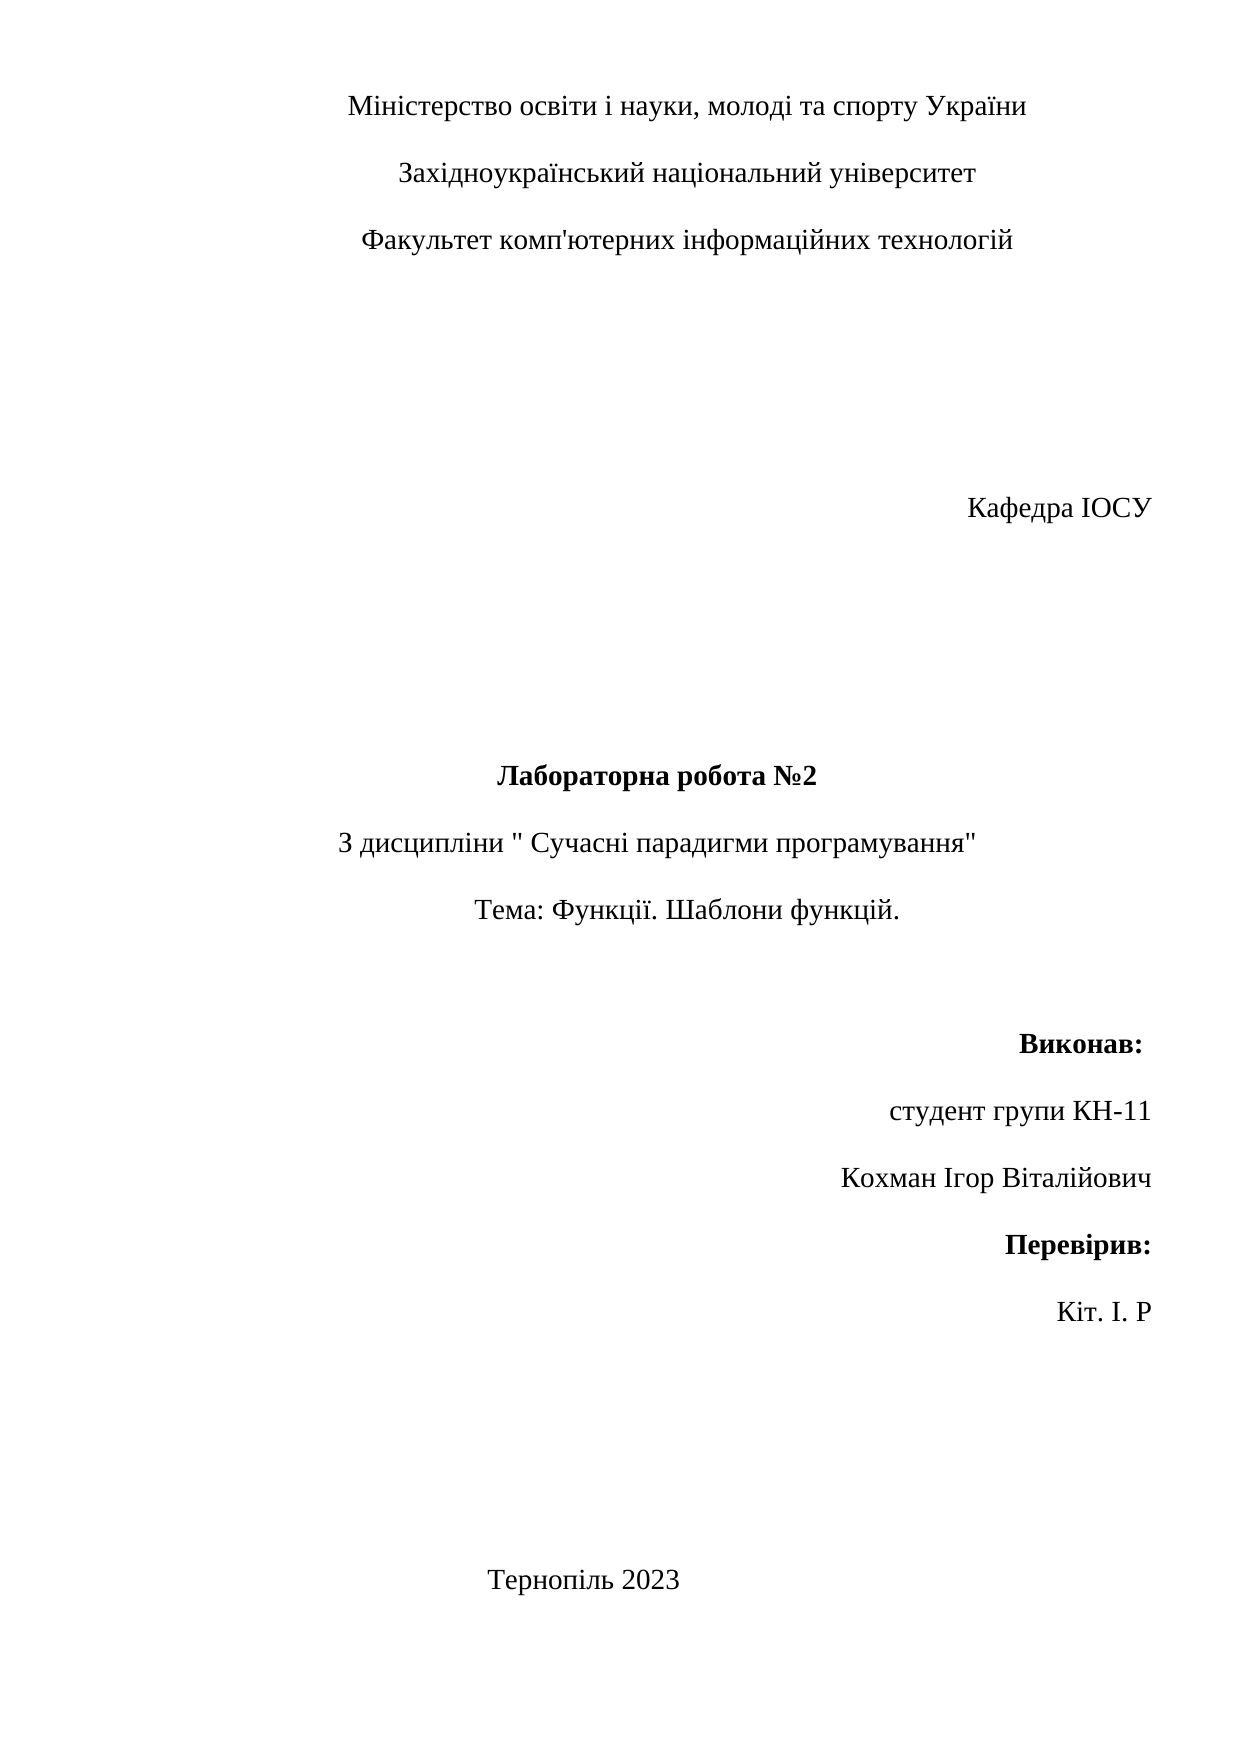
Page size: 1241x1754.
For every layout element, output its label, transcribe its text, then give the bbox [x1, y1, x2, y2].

text Тема: Функції. Шаблони функцій. [223, 892, 1152, 926]
text Міністерство освіти і науки, молоді та спорту України [223, 88, 1152, 122]
text Західноукраїнський національний університет [223, 156, 1152, 189]
text Кохман Ігор Віталійович [223, 1160, 1152, 1194]
text З дисципліни " Сучасні парадигми програмування" [162, 825, 1152, 859]
text студент групи КН-11 [223, 1093, 1152, 1127]
text Перевірив: [223, 1227, 1152, 1261]
text Кіт. І. Р [223, 1294, 1152, 1328]
text Тернопіль 2023 [310, 1562, 1152, 1596]
text Факультет комп'ютерних інформаційних технологій [223, 222, 1152, 256]
text Лабораторна робота №2 [162, 758, 1152, 792]
text Виконав: [989, 1026, 1152, 1060]
text Кафедра ІОСУ [223, 490, 1152, 524]
